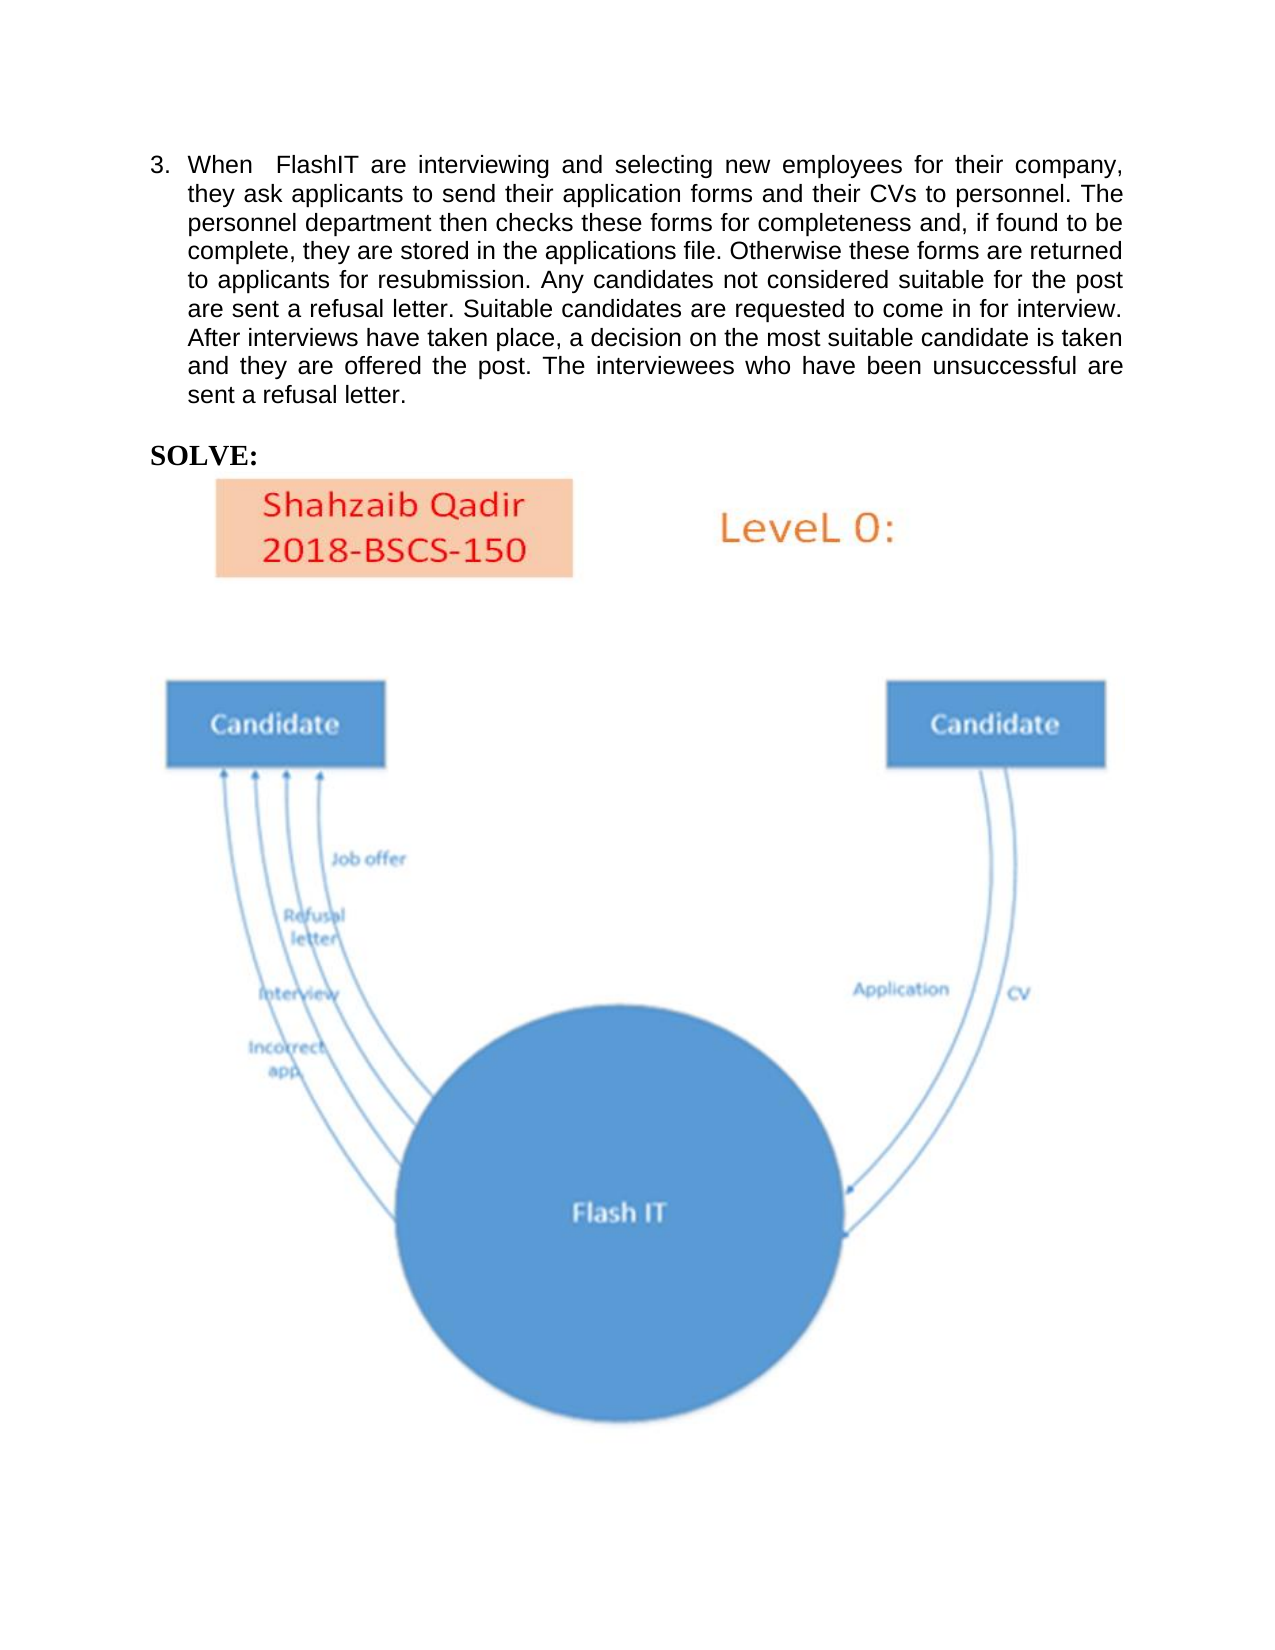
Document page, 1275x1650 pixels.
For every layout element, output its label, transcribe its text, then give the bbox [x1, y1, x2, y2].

text SOLVE: [150, 438, 1125, 471]
picture [150, 471, 1125, 1445]
list When FlashIT are interviewing and selecting new employees for their company, they ask applicants to send their application forms and their CVs to personnel. The personnel department then checks these forms for completeness and, if found to be complete, they are stored in the applications file. Otherwise these forms are returned to applicants for resubmission. Any candidates not considered suitable for the post are sent a refusal letter. Suitable candidates are requested to come in for interview. After interviews have taken place, a decision on the most suitable candidate is taken and they are offered the post. The interviewees who have been unsuccessful are sent a refusal letter. [150, 150, 1125, 409]
